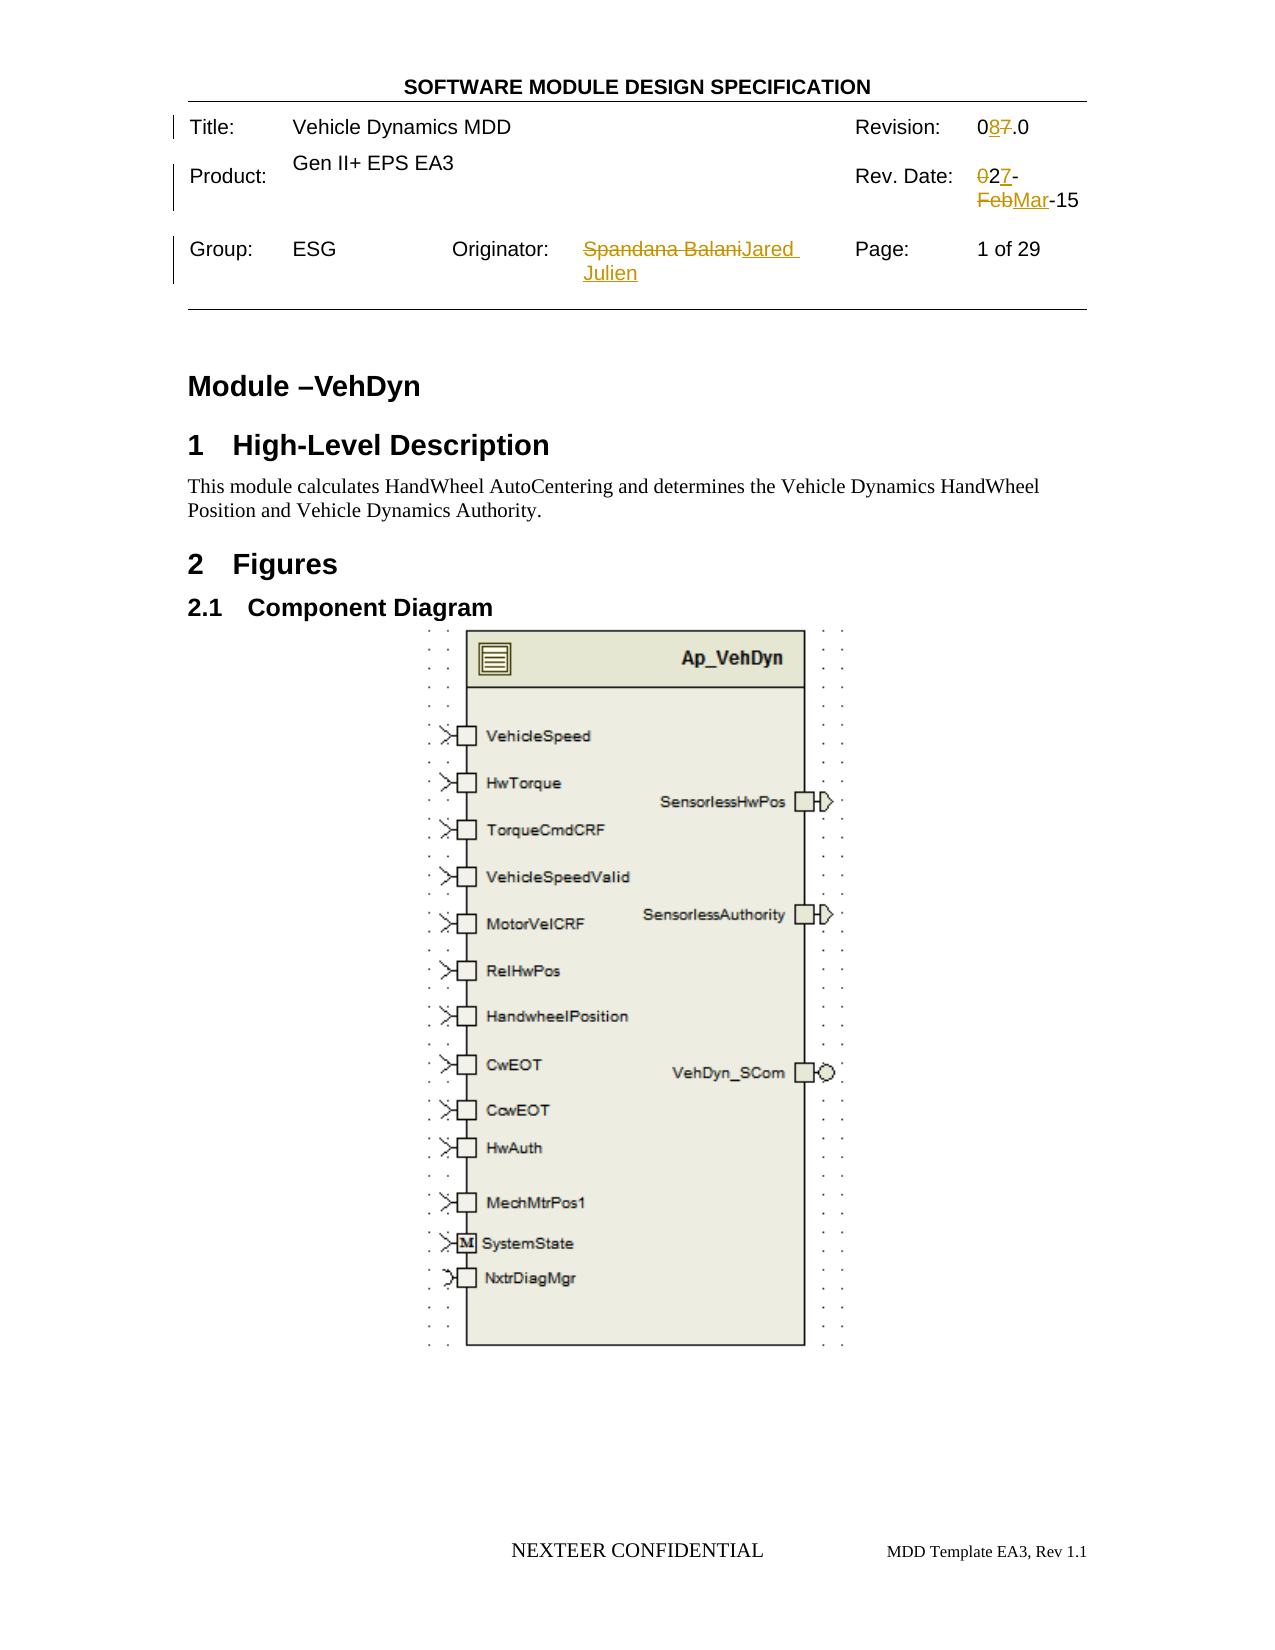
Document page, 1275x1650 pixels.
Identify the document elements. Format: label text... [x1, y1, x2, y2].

picture [424, 621, 851, 1354]
text This module calculates HandWheel AutoCentering and determines the Vehicle Dynamics HandWheel Position and Vehicle Dynamics Authority. [187, 474, 1087, 522]
subtitle Module –VehDyn [187, 369, 1087, 403]
subtitle Component Diagram [187, 593, 1087, 622]
subtitle High-Level Description [187, 428, 1087, 461]
subtitle Figures [187, 547, 1087, 580]
